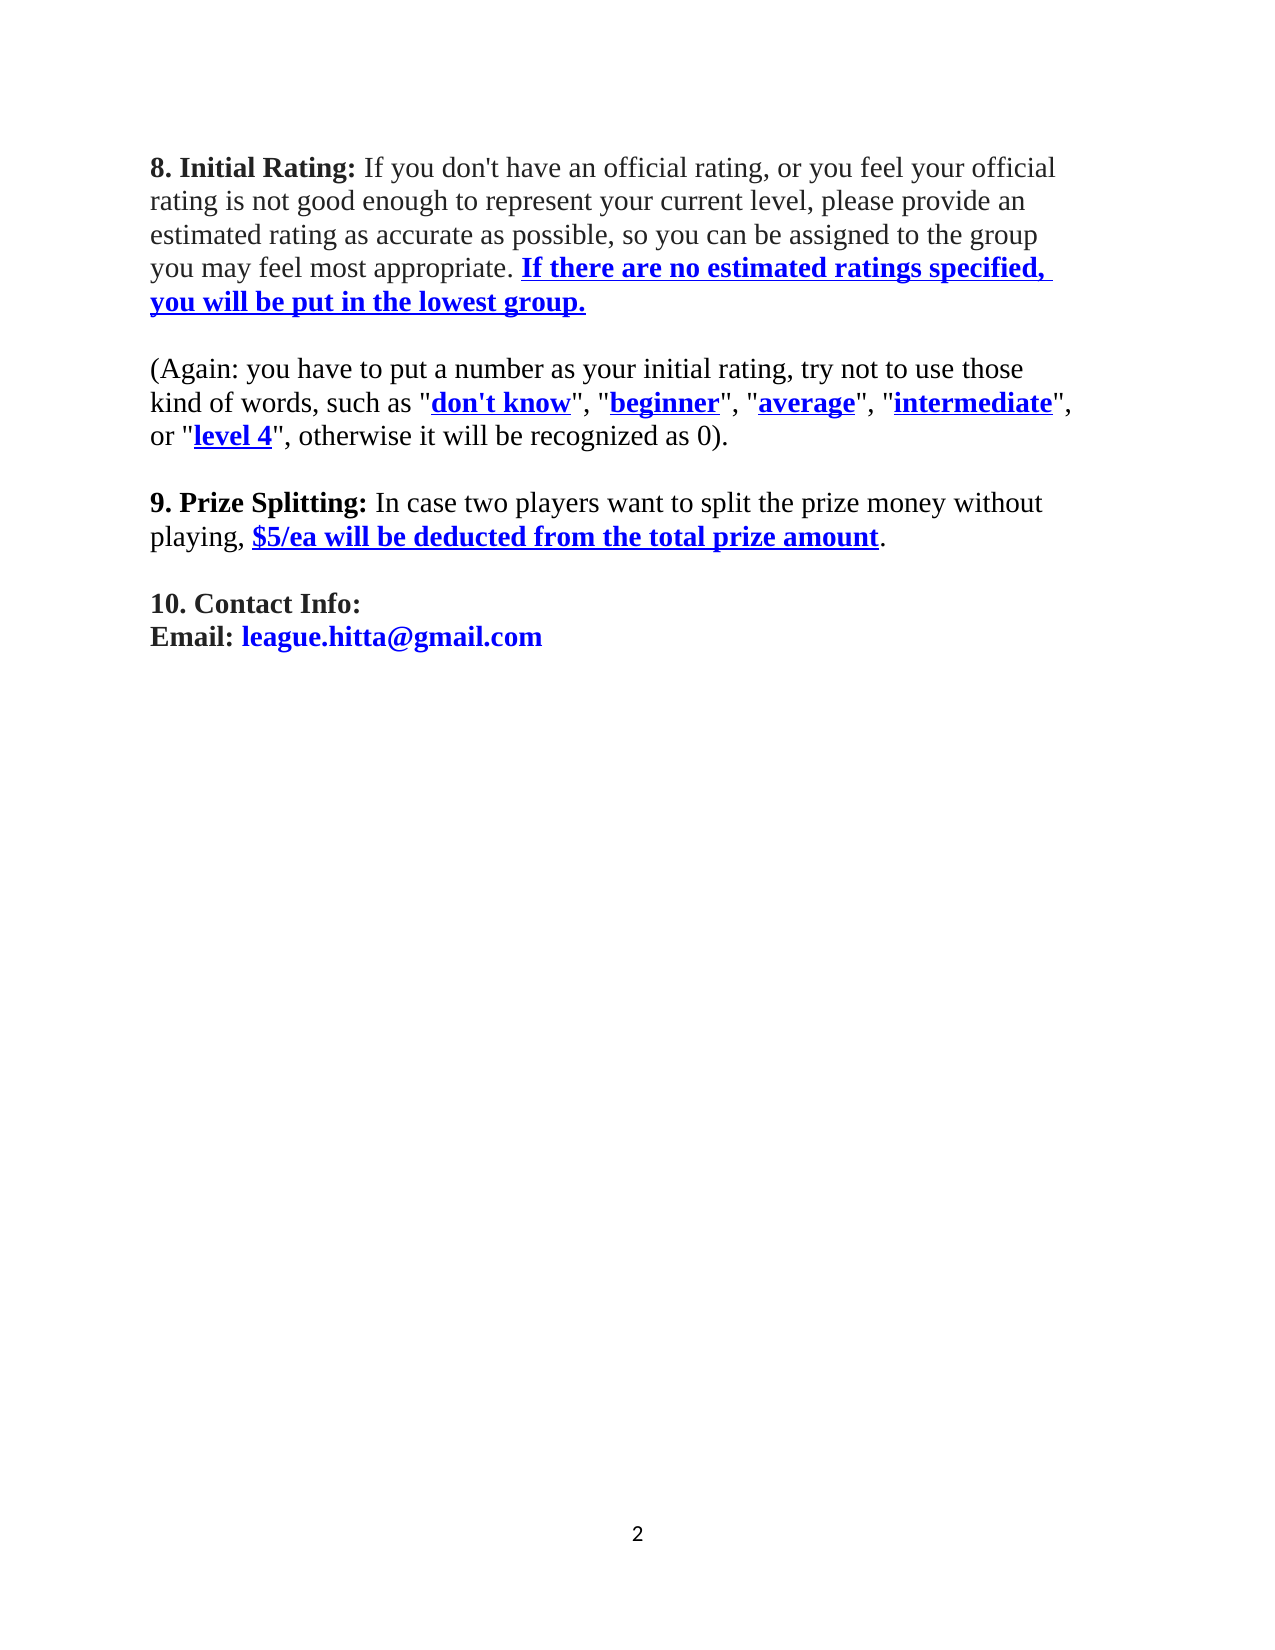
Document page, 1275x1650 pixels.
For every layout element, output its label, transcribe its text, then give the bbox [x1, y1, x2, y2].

text 9. Prize Splitting: In case two players want to split the prize money without playing, $5/ea will be deducted from the total prize amount. [150, 485, 1077, 552]
text 8. Initial Rating: If you don't have an official rating, or you feel your official rating is not good enough to represent your current level, please provide an estimated rating as accurate as possible, so you can be assigned to the group you may feel most appropriate. If there are no estimated ratings specified, you will be put in the lowest group. [150, 150, 1077, 318]
text 10. Contact Info: [150, 586, 1077, 619]
text Email: league.hitta@gmail.com [150, 619, 1125, 653]
text (Again: you have to put a number as your initial rating, try not to use those kind of words, such as "don't know", "beginner", "average", "intermediate", or "level 4", otherwise it will be recognized as 0). [150, 351, 1077, 452]
